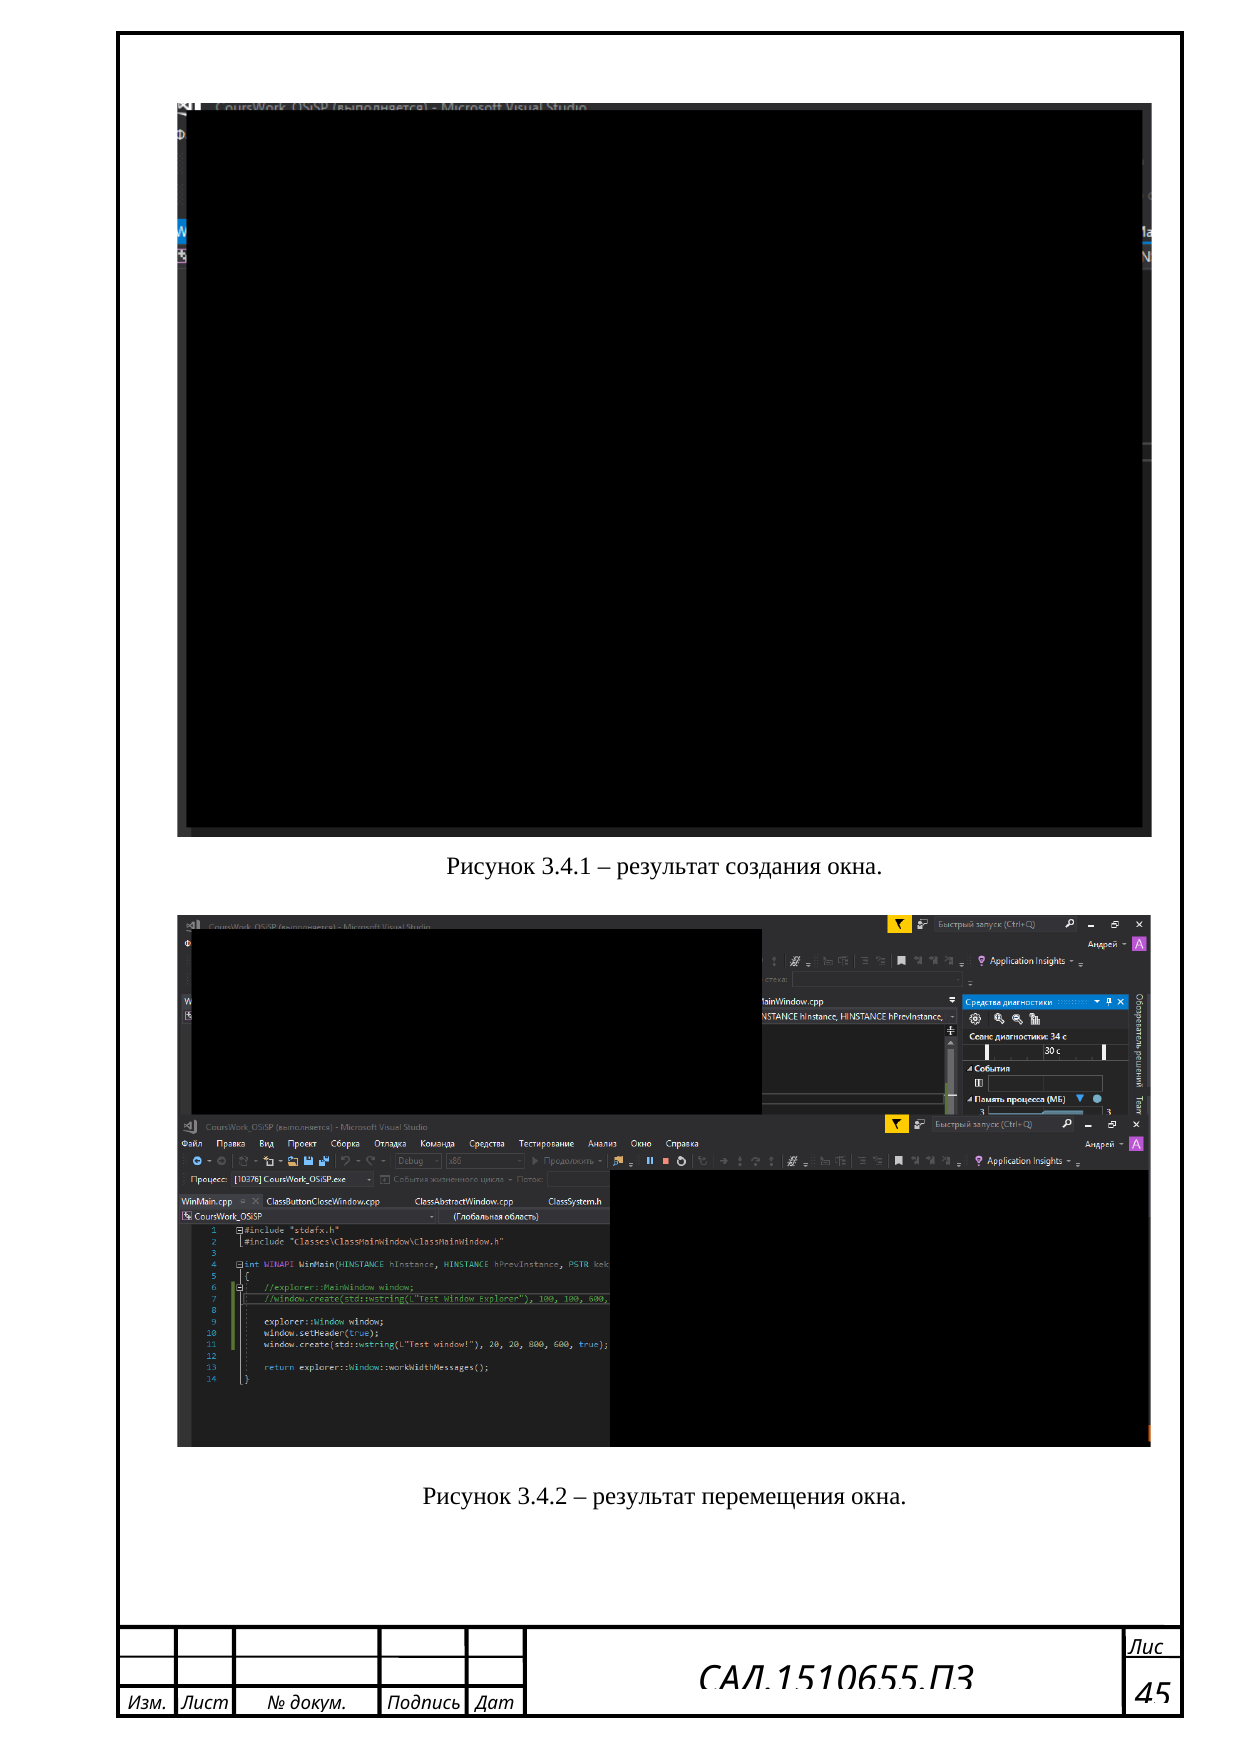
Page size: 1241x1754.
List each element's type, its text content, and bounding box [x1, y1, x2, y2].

picture [177, 103, 1152, 837]
text Рисунок 3.4.2 – результат перемещения окна. [177, 1481, 1152, 1510]
picture [177, 915, 1151, 1447]
text Рисунок 3.4.1 – результат создания окна. [177, 851, 1152, 880]
